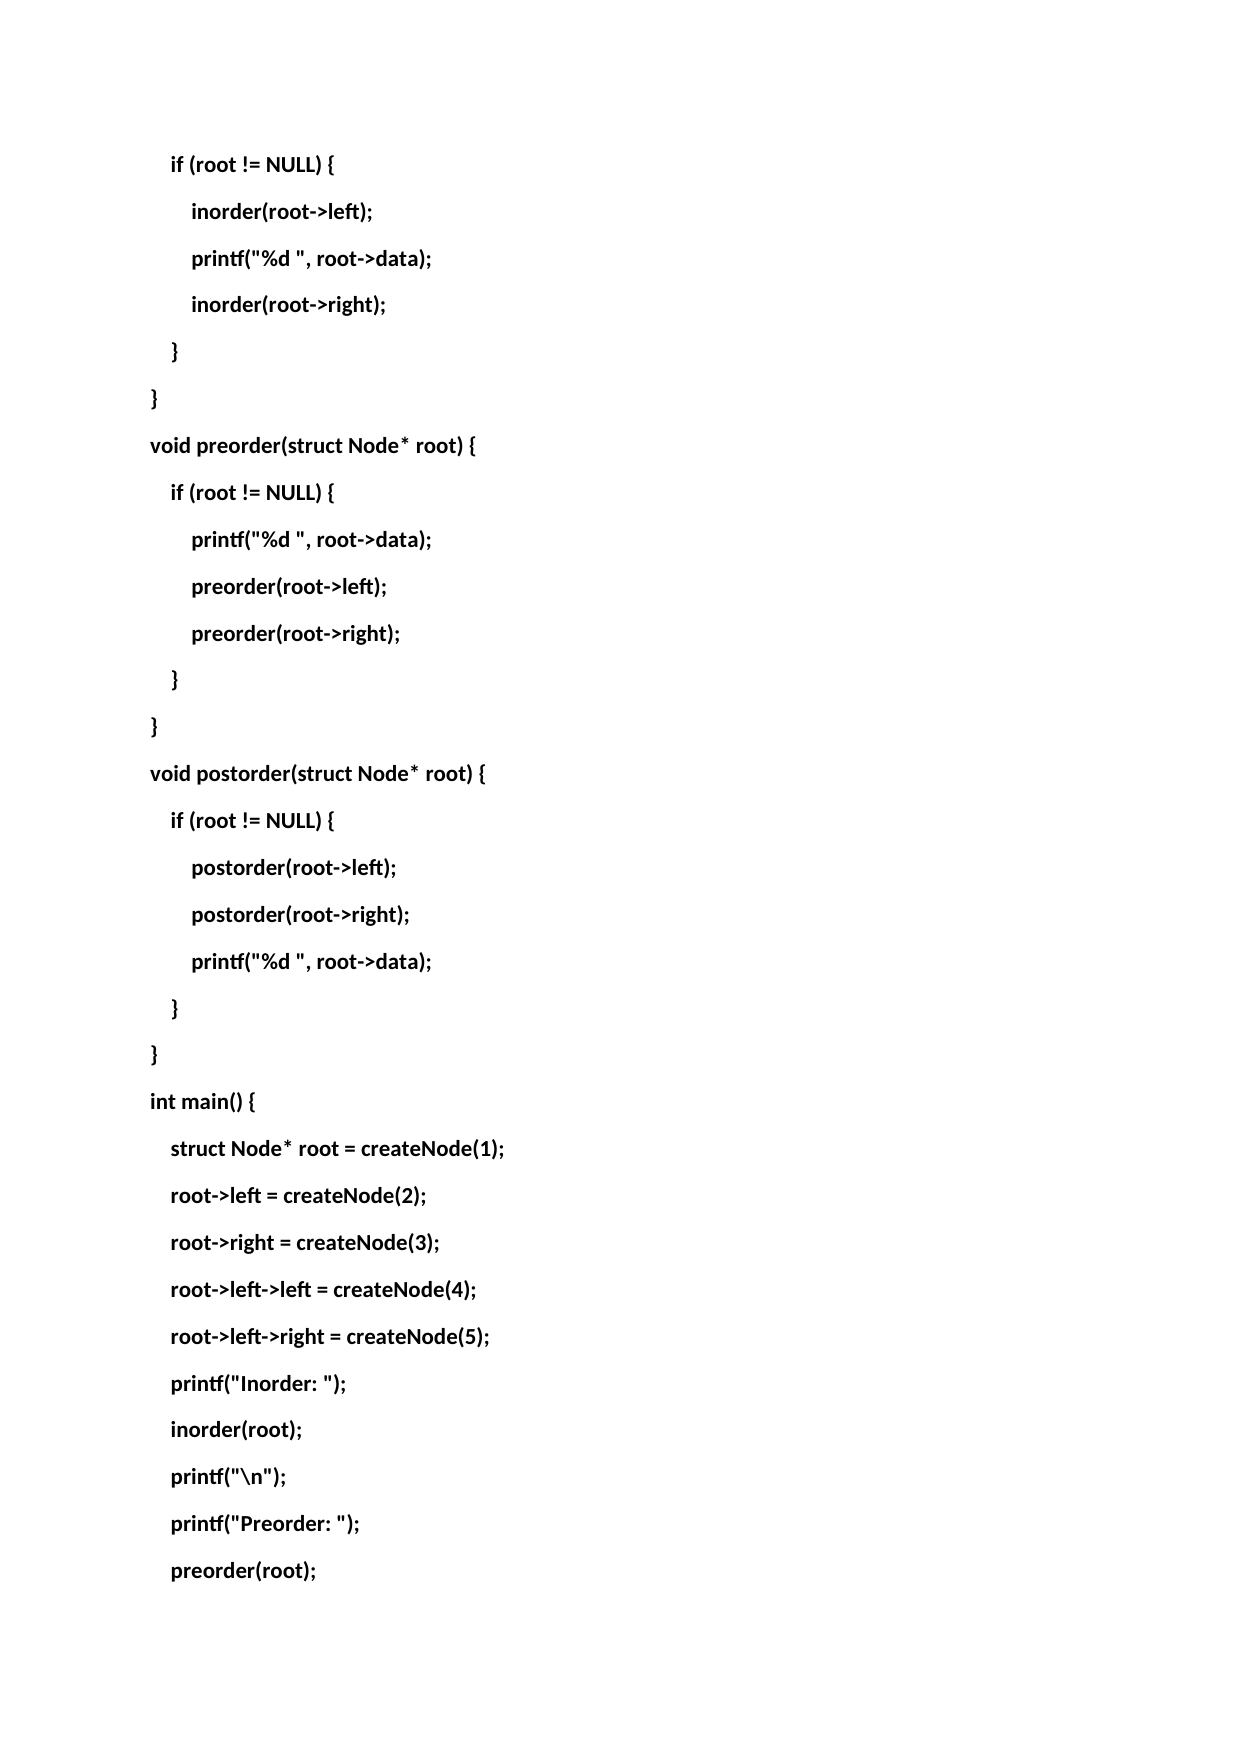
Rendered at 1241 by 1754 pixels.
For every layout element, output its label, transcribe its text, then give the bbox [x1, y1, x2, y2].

text root->left = createNode(2); [150, 1181, 1090, 1209]
text printf("%d ", root->data); [150, 947, 1090, 975]
text printf("\n"); [150, 1462, 1090, 1491]
text printf("%d ", root->data); [150, 244, 1090, 272]
text root->right = createNode(3); [150, 1228, 1090, 1256]
text if (root != NULL) { [150, 478, 1090, 506]
text } [150, 384, 1090, 412]
text printf("%d ", root->data); [150, 525, 1090, 553]
text int main() { [150, 1087, 1090, 1116]
text inorder(root->right); [150, 291, 1090, 319]
text } [150, 337, 1090, 366]
text inorder(root->left); [150, 197, 1090, 225]
text if (root != NULL) { [150, 150, 1090, 178]
text } [150, 666, 1090, 694]
text } [150, 994, 1090, 1022]
text void preorder(struct Node* root) { [150, 431, 1090, 459]
text printf("Preorder: "); [150, 1509, 1090, 1537]
text struct Node* root = createNode(1); [150, 1134, 1090, 1162]
text preorder(root->left); [150, 572, 1090, 600]
text printf("Inorder: "); [150, 1369, 1090, 1397]
text preorder(root->right); [150, 619, 1090, 647]
text inorder(root); [150, 1416, 1090, 1444]
text void postorder(struct Node* root) { [150, 759, 1090, 787]
text preorder(root); [150, 1556, 1090, 1584]
text postorder(root->right); [150, 900, 1090, 928]
text root->left->right = createNode(5); [150, 1322, 1090, 1350]
text } [150, 712, 1090, 741]
text root->left->left = createNode(4); [150, 1275, 1090, 1303]
text if (root != NULL) { [150, 806, 1090, 834]
text } [150, 1041, 1090, 1069]
text postorder(root->left); [150, 853, 1090, 881]
